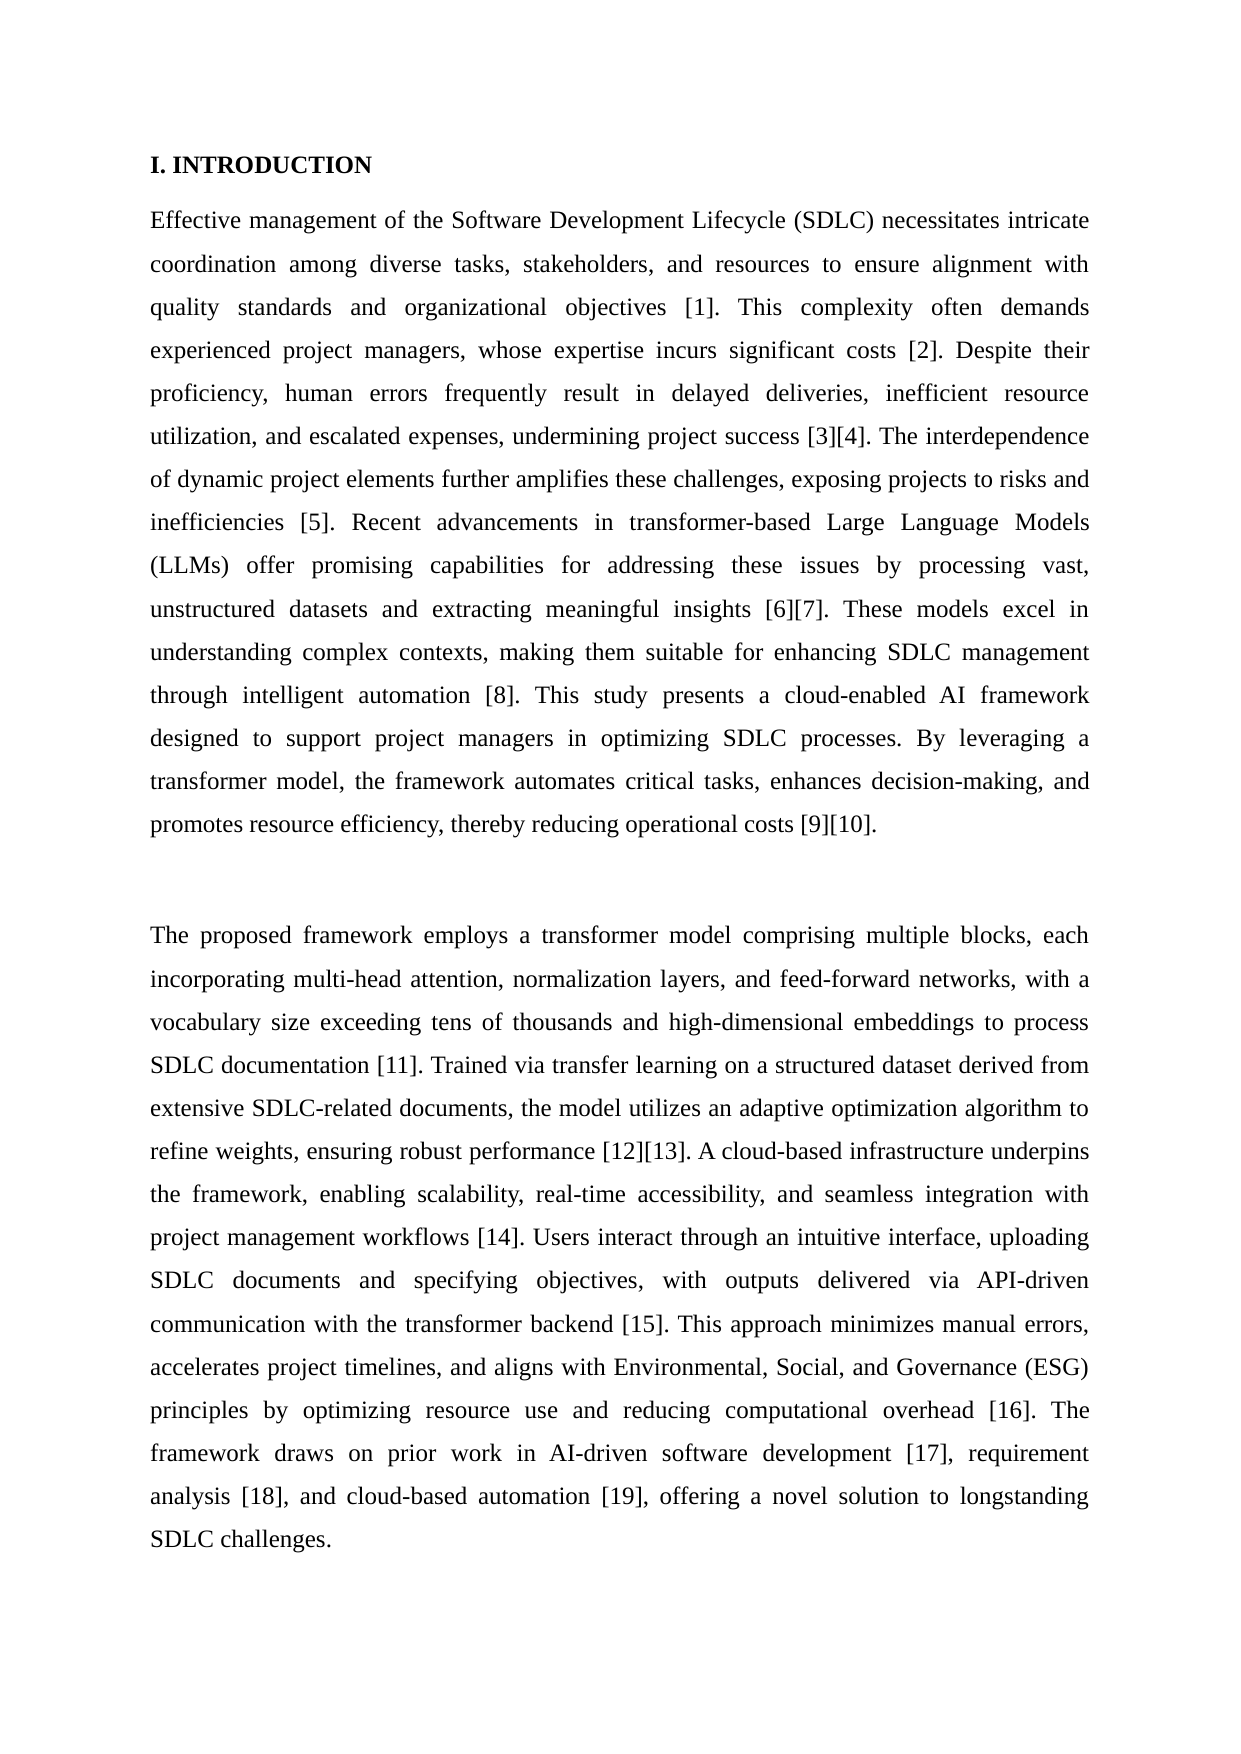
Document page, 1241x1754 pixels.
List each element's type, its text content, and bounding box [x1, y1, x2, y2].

text I. INTRODUCTION [150, 150, 1090, 179]
text Effective management of the Software Development Lifecycle (SDLC) necessitates intricate coordination among diverse tasks, stakeholders, and resources to ensure alignment with quality standards and organizational objectives [1]. This complexity often demands experienced project managers, whose expertise incurs significant costs [2]. Despite their proficiency, human errors frequently result in delayed deliveries, inefficient resource utilization, and escalated expenses, undermining project success [3][4]. The interdependence of dynamic project elements further amplifies these challenges, exposing projects to risks and inefficiencies [5]. Recent advancements in transformer-based Large Language Models (LLMs) offer promising capabilities for addressing these issues by processing vast, unstructured datasets and extracting meaningful insights [6][7]. These models excel in understanding complex contexts, making them suitable for enhancing SDLC management through intelligent automation [8]. This study presents a cloud-enabled AI framework designed to support project managers in optimizing SDLC processes. By leveraging a transformer model, the framework automates critical tasks, enhances decision-making, and promotes resource efficiency, thereby reducing operational costs [9][10]. [150, 206, 1090, 838]
text The proposed framework employs a transformer model comprising multiple blocks, each incorporating multi-head attention, normalization layers, and feed-forward networks, with a vocabulary size exceeding tens of thousands and high-dimensional embeddings to process SDLC documentation [11]. Trained via transfer learning on a structured dataset derived from extensive SDLC-related documents, the model utilizes an adaptive optimization algorithm to refine weights, ensuring robust performance [12][13]. A cloud-based infrastructure underpins the framework, enabling scalability, real-time accessibility, and seamless integration with project management workflows [14]. Users interact through an intuitive interface, uploading SDLC documents and specifying objectives, with outputs delivered via API-driven communication with the transformer backend [15]. This approach minimizes manual errors, accelerates project timelines, and aligns with Environmental, Social, and Governance (ESG) principles by optimizing resource use and reducing computational overhead [16]. The framework draws on prior work in AI-driven software development [17], requirement analysis [18], and cloud-based automation [19], offering a novel solution to longstanding SDLC challenges. [150, 921, 1090, 1553]
